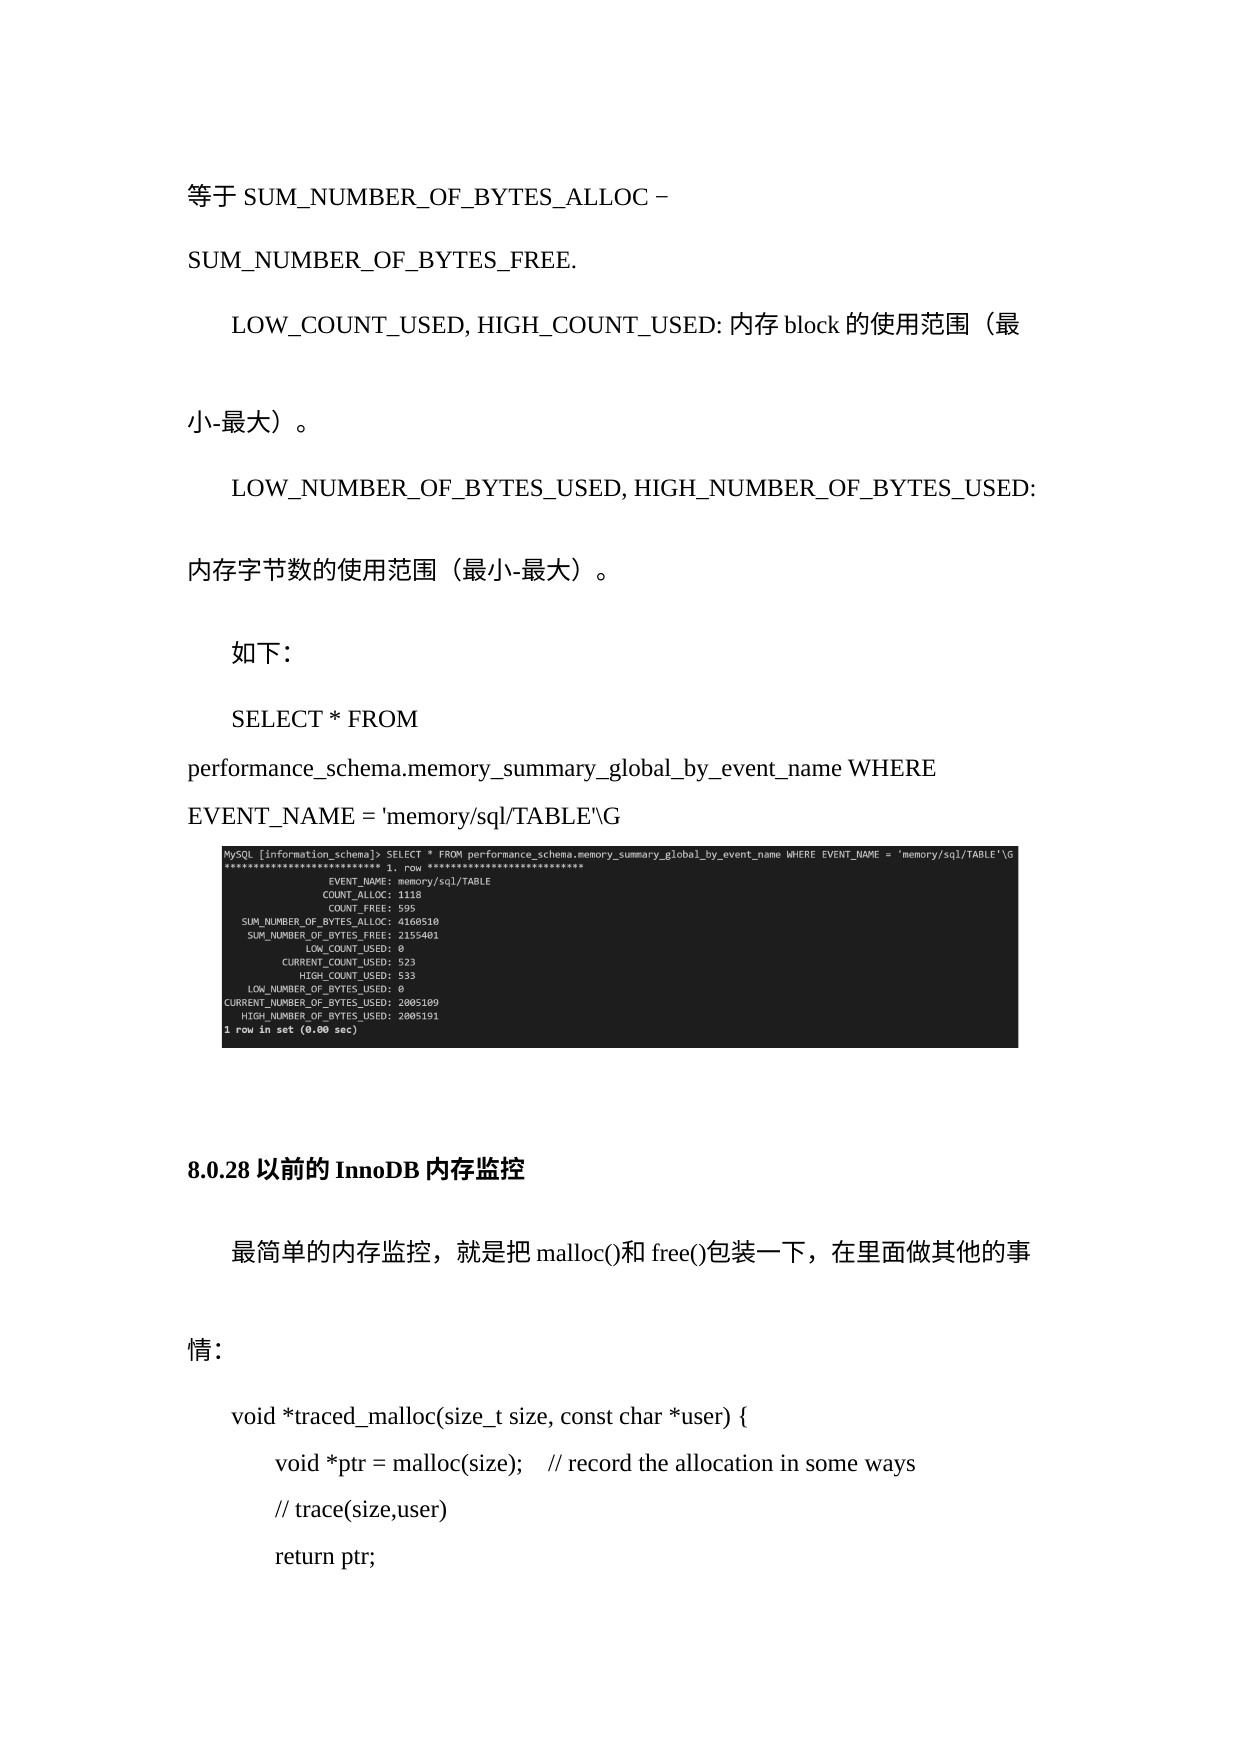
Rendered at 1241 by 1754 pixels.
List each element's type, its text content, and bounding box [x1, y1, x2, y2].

picture [221, 846, 1019, 1048]
text LOW_COUNT_USED, HIGH_COUNT_USED: 内存block的使用范围（最小-最大）。 [187, 290, 1053, 453]
text SELECT * FROM performance_schema.memory_summary_global_by_event_name WHERE EVENT_NAME = 'memory/sql/TABLE'\G [187, 702, 1053, 832]
text void *ptr = malloc(size); // record the allocation in some ways [231, 1446, 1053, 1478]
text CURRENT_NUMBER_OF_BYTES_USED: 目前正在使用的内存字节数。它等于 SUM_NUMBER_OF_BYTES_ALLOC − SUM_NUMBER_OF_BYTES_FREE. [187, 162, 1053, 276]
text // trace(size,user) [231, 1493, 1053, 1525]
text LOW_NUMBER_OF_BYTES_USED, HIGH_NUMBER_OF_BYTES_USED: 内存字节数的使用范围（最小-最大）。 [187, 471, 1053, 601]
text 如下： [187, 619, 1053, 684]
text return ptr; [231, 1539, 1053, 1572]
text void *traced_malloc(size_t size, const char *user) { [187, 1399, 1053, 1431]
subtitle 8.0.28以前的InnoDB内存监控 [187, 1135, 1053, 1200]
text 最简单的内存监控，就是把malloc()和free()包装一下，在里面做其他的事情： [187, 1218, 1053, 1381]
